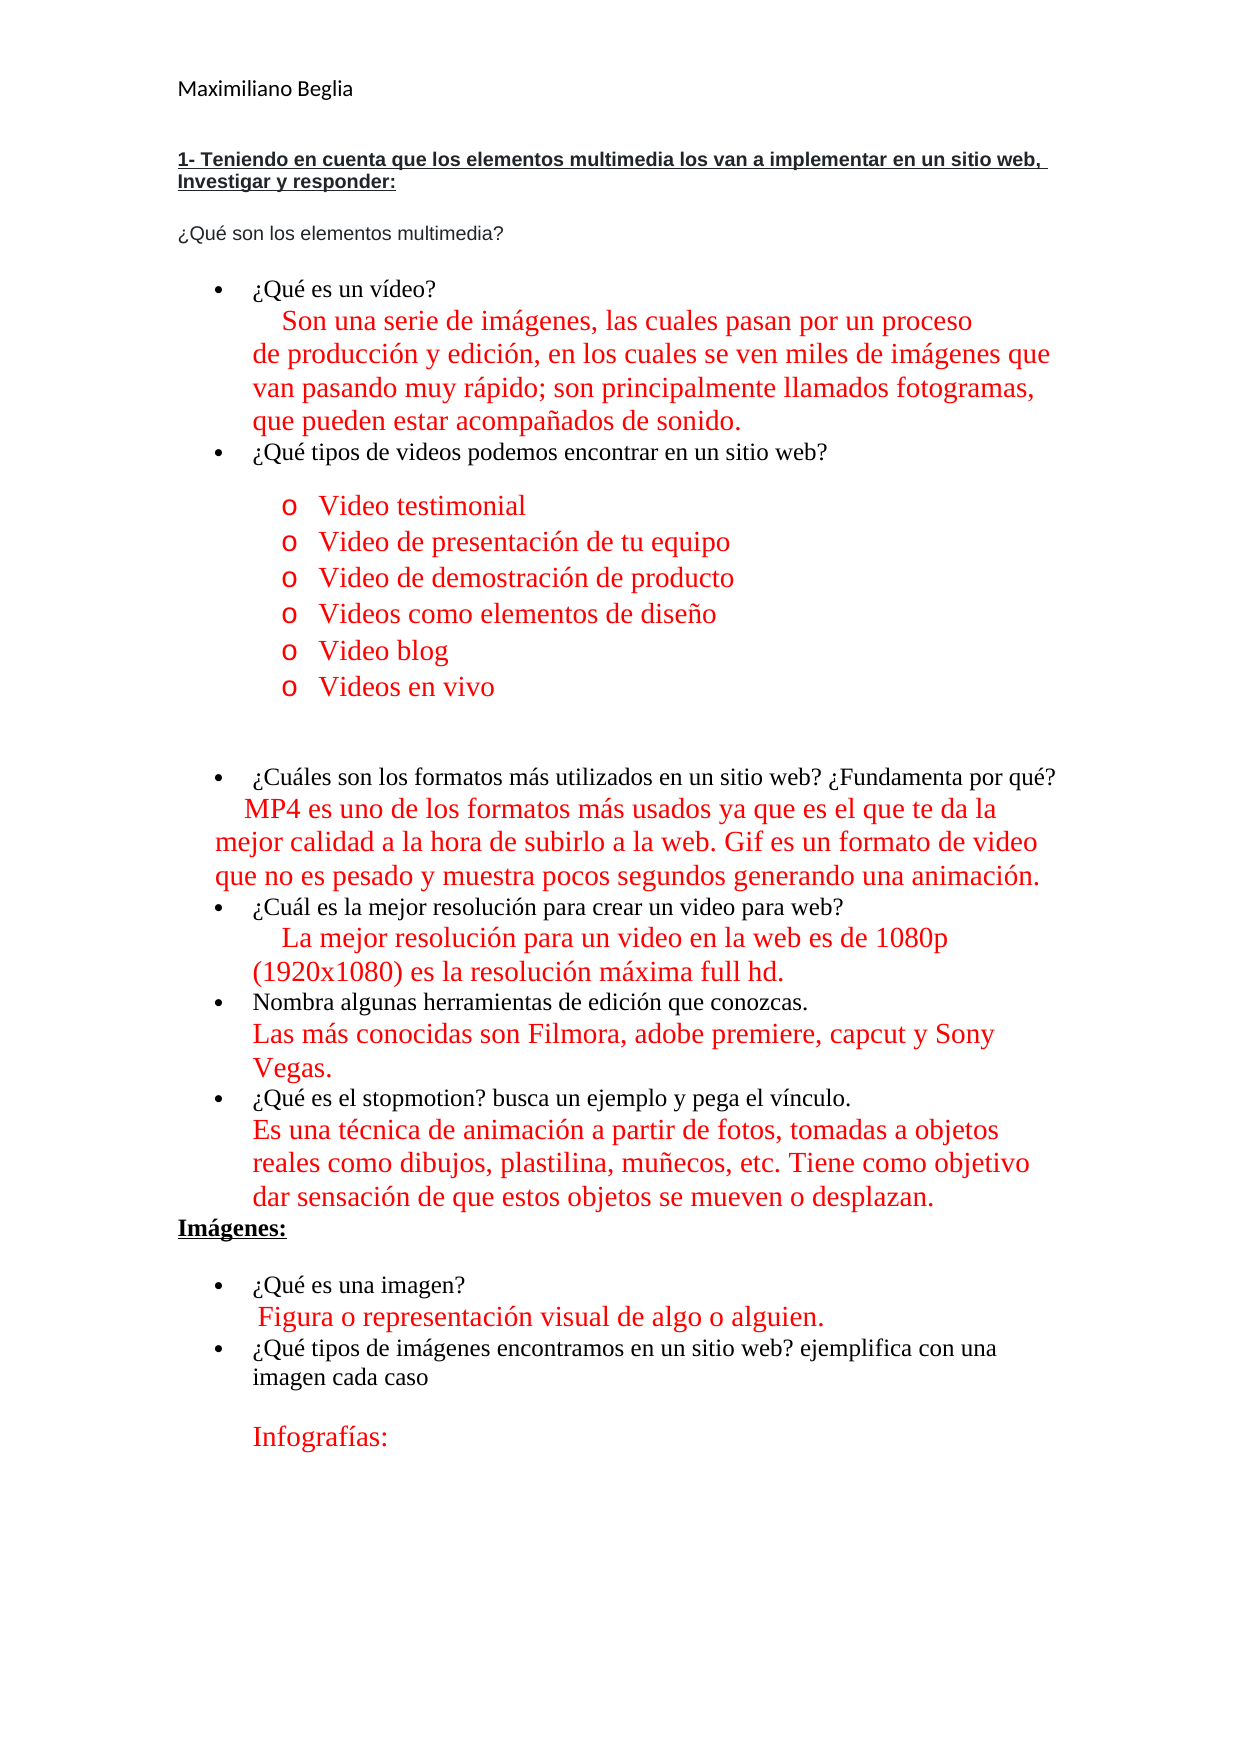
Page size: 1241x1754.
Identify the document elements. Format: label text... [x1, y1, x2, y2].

list Video testimonial [281, 488, 1063, 524]
list Nombra algunas herramientas de edición que conozcas. [215, 987, 1063, 1016]
text Es una técnica de animación a partir de fotos, tomadas a objetos reales como dibujos, plastilina, muñecos, etc. Tiene como objetivo dar sensación de que estos objetos se mueven o desplazan. [252, 1112, 1063, 1213]
text ¿Qué son los elementos multimedia? [177, 222, 1063, 245]
text Figura o representación visual de algo o alguien. [252, 1299, 1063, 1333]
list ¿Qué tipos de videos podemos encontrar en un sitio web? [215, 437, 1063, 466]
text 1- Teniendo en cuenta que los elementos multimedia los van a implementar en un sitio web, Investigar y responder: [177, 148, 1063, 193]
list Videos como elementos de diseño [281, 597, 1063, 633]
list ¿Qué es el stopmotion? busca un ejemplo y pega el vínculo. [215, 1083, 1063, 1112]
list ¿Cuál es la mejor resolución para crear un video para web? [215, 892, 1063, 920]
list Video blog [281, 633, 1063, 669]
text Las más conocidas son Filmora, adobe premiere, capcut y Sony Vegas. [252, 1016, 1063, 1083]
list ¿Qué tipos de imágenes encontramos en un sitio web? ejemplifica con una imagen cada caso [215, 1333, 1063, 1390]
text Imágenes: [177, 1213, 1063, 1241]
text Son una serie de imágenes, las cuales pasan por un proceso de producción y edición, en los cuales se ven miles de imágenes que van pasando muy rápido; son principalmente llamados fotogramas, que pueden estar acompañados de sonido. [252, 303, 1063, 437]
list Video de presentación de tu equipo [281, 524, 1063, 561]
list ¿Cuáles son los formatos más utilizados en un sitio web? ¿Fundamenta por qué? [215, 762, 1063, 791]
list ¿Qué es una imagen? [215, 1271, 1063, 1299]
text Infografías: [252, 1419, 1063, 1453]
list ¿Qué es un vídeo? [215, 274, 1063, 303]
list Video de demostración de producto [281, 561, 1063, 597]
text MP4 es uno de los formatos más usados ya que es el que te da la mejor calidad a la hora de subirlo a la web. Gif es un formato de video que no es pesado y muestra pocos segundos generando una animación. [215, 791, 1063, 892]
text La mejor resolución para un video en la web es de 1080p (1920x1080) es la resolución máxima full hd. [252, 920, 1063, 987]
list Videos en vivo [281, 669, 1063, 762]
